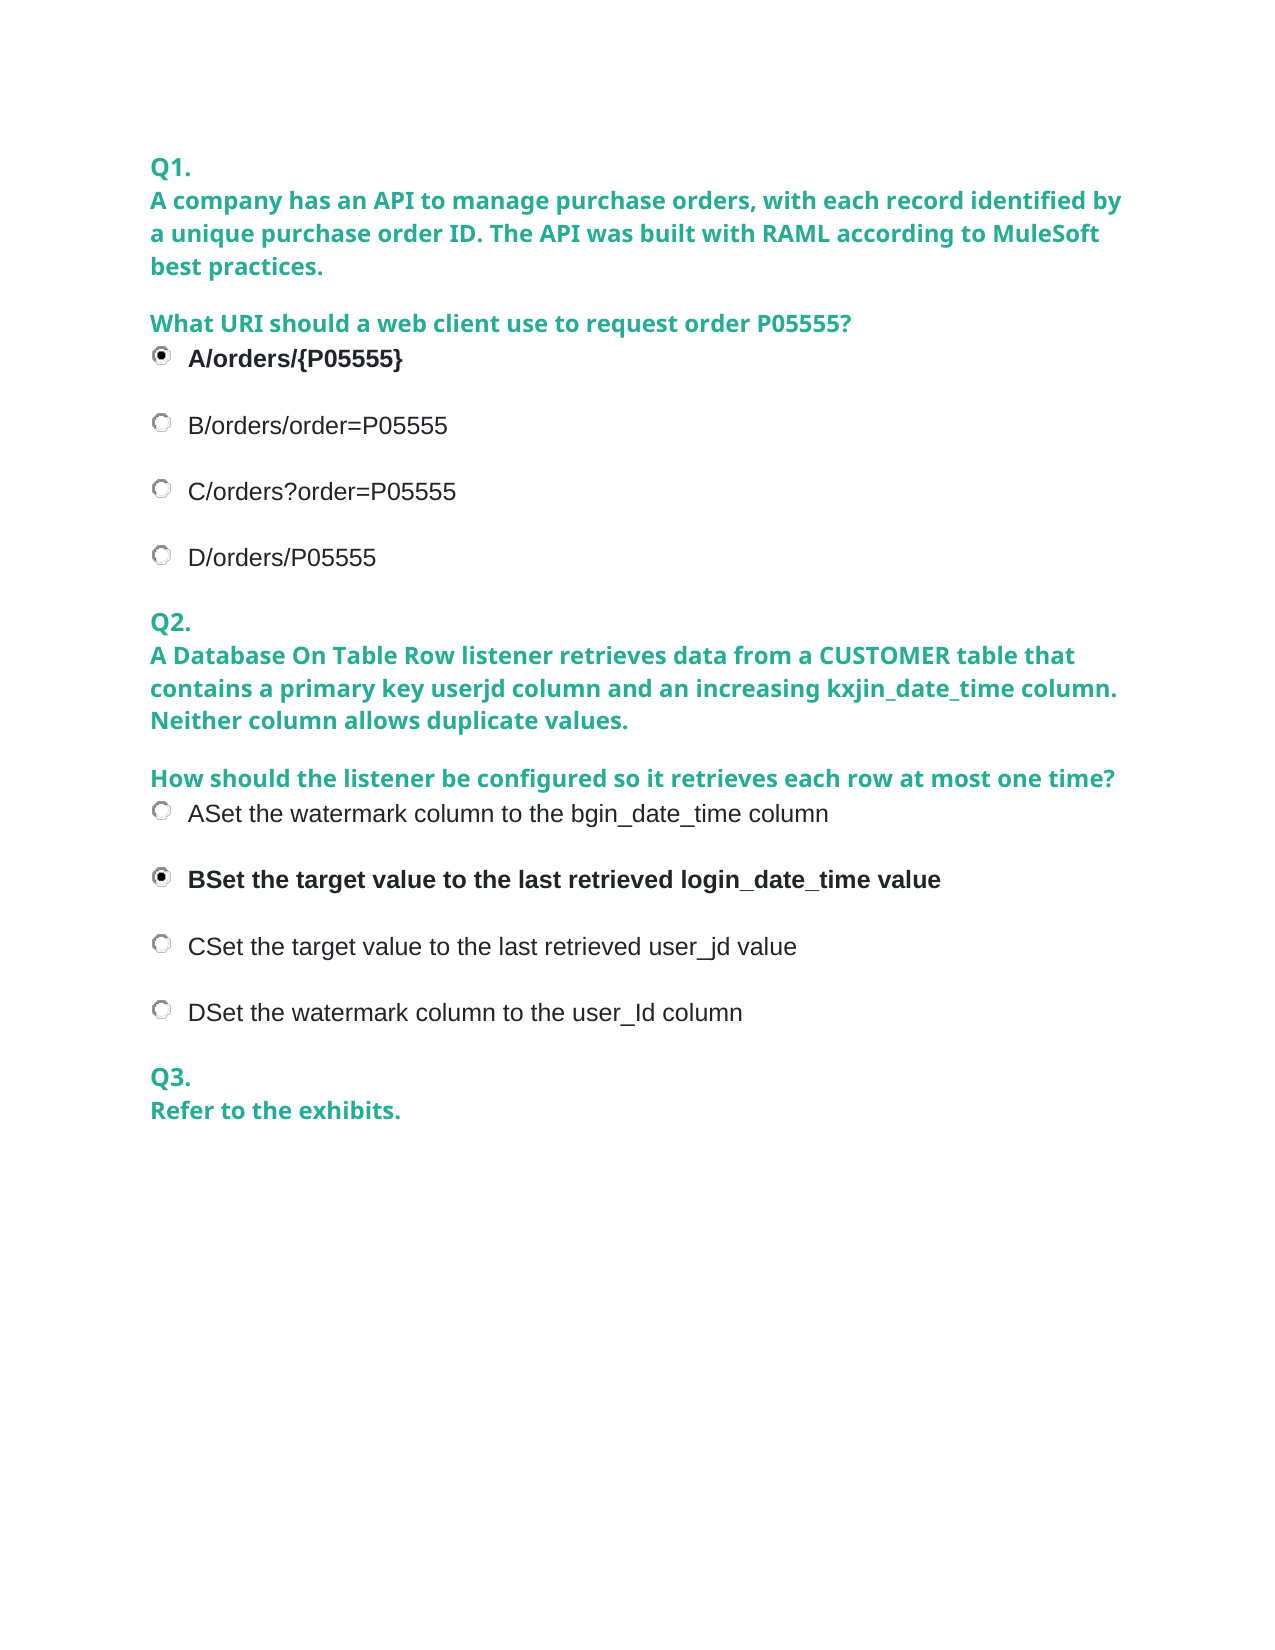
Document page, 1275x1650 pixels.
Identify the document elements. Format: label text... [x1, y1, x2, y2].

text C/orders?order=P05555 [150, 472, 1125, 538]
text A/orders/{P05555} [150, 339, 1125, 406]
text A company has an API to manage purchase orders, with each record identified by a unique purchase order ID. The API was built with RAML according to MuleSoft best practices. [150, 184, 1125, 282]
text ASet the watermark column to the bgin_date_time column [150, 794, 1125, 861]
text What URI should a web client use to request order P05555? [150, 307, 1125, 339]
text DSet the watermark column to the user_Id column [150, 993, 1125, 1060]
text A Database On Table Row listener retrieves data from a CUSTOMER table that contains a primary key userjd column and an increasing kxjin_date_time column. Neither column allows duplicate values. [150, 639, 1125, 737]
text Q1. [150, 150, 1125, 184]
text Q2. [150, 605, 1125, 639]
text B/orders/order=P05555 [150, 406, 1125, 472]
text BSet the target value to the last retrieved login_date_time value [150, 861, 1125, 927]
text D/orders/P05555 [150, 538, 1125, 605]
text CSet the target value to the last retrieved user_jd value [150, 927, 1125, 993]
text How should the listener be configured so it retrieves each row at most one time? [150, 762, 1125, 794]
text Refer to the exhibits. [150, 1094, 1125, 1126]
text Q3. [150, 1060, 1125, 1094]
